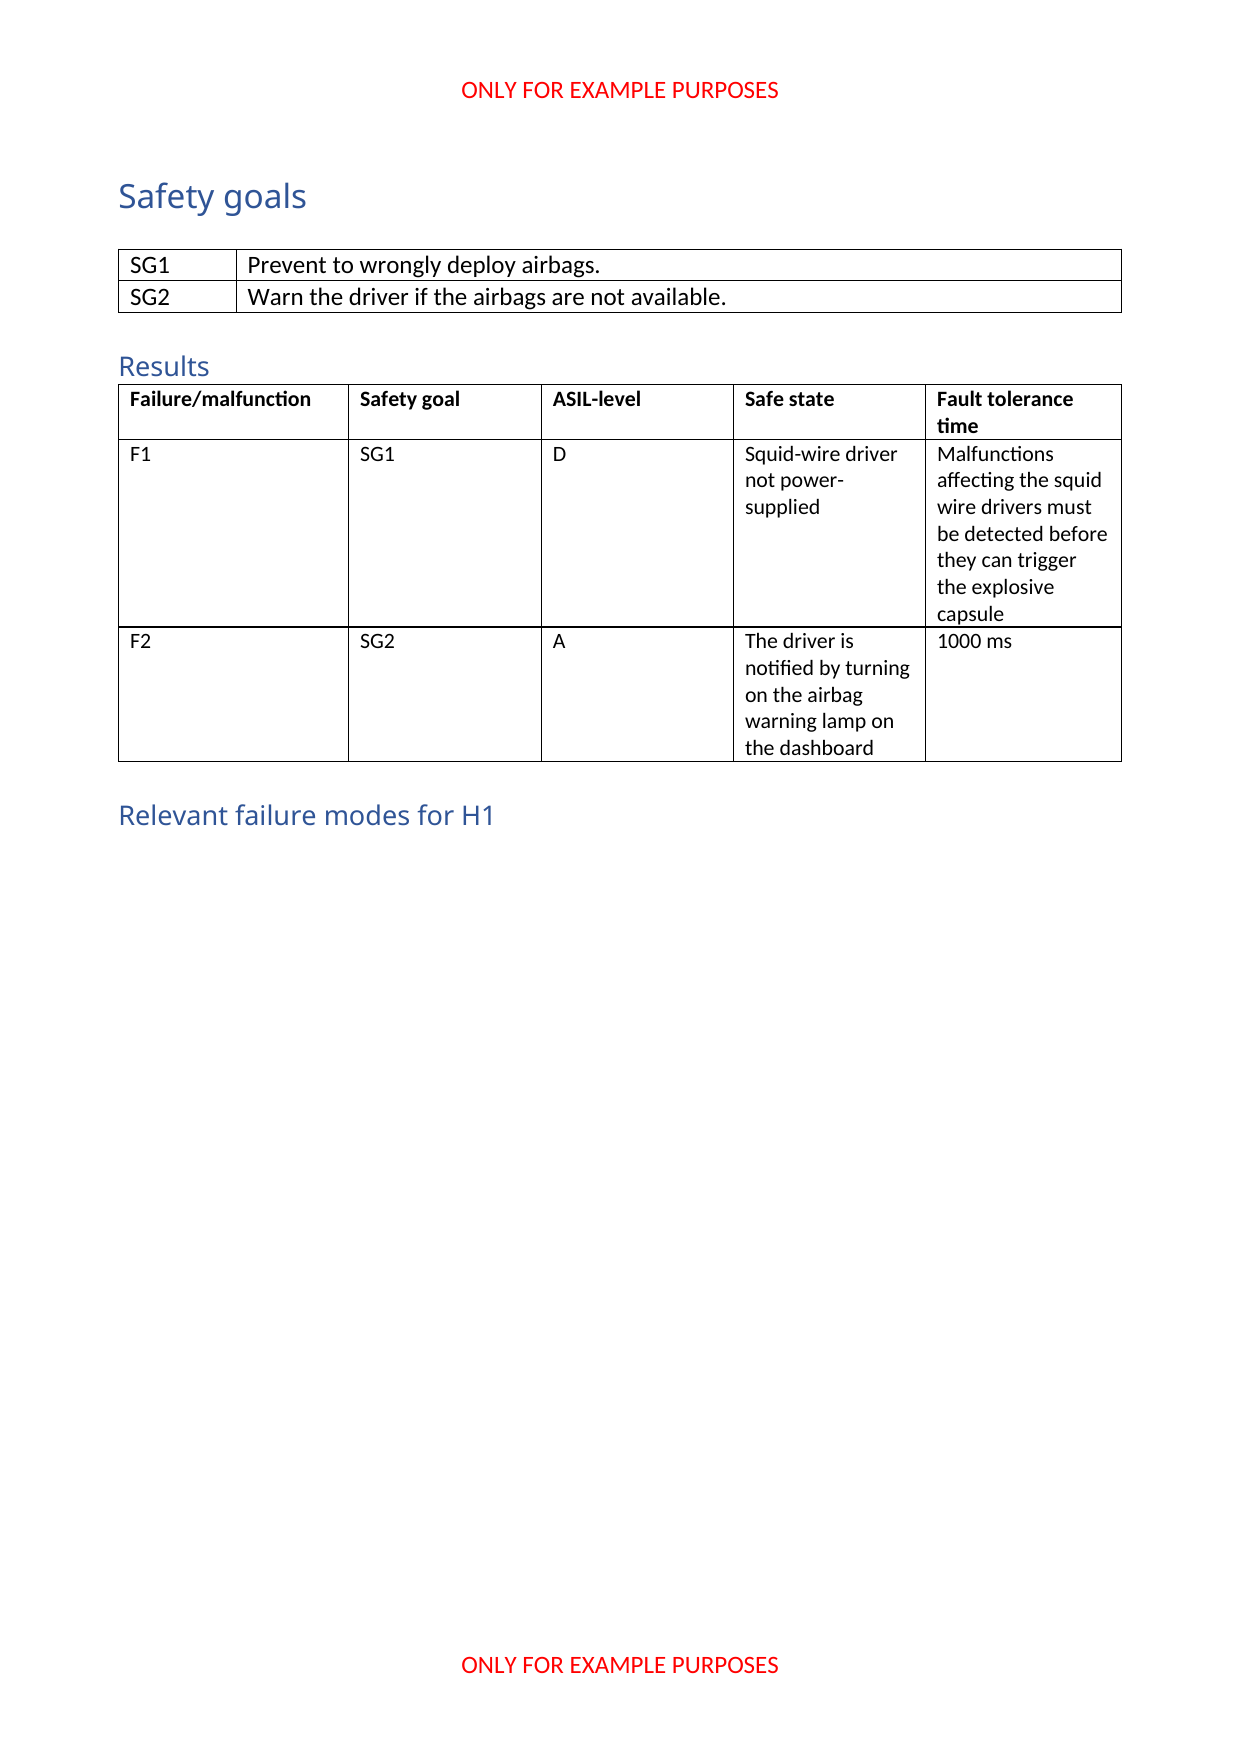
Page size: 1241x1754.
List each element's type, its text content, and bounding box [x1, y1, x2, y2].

table_header Safe state [734, 385, 925, 439]
subtitle Safety goals [118, 173, 1122, 218]
table_header ASIL-level [542, 385, 733, 439]
table_cell F2 [119, 628, 348, 761]
table_cell Malfunctions affecting the squid wire drivers must be detected before they can trigger the explosive capsule [926, 440, 1121, 626]
table_cell F1 [119, 440, 348, 626]
table_header Fault tolerance time [926, 385, 1121, 439]
table_cell SG2 [349, 628, 541, 761]
table_cell Squid-wire driver not power-supplied [734, 440, 925, 626]
table_cell SG2 [119, 281, 236, 312]
table_cell 1000 ms [926, 628, 1121, 761]
table_header Safety goal [349, 385, 541, 439]
table_cell The driver is notified by turning on the airbag warning lamp on the dashboard [734, 628, 925, 761]
table_cell A [542, 628, 733, 761]
table_cell Warn the driver if the airbags are not available. [237, 281, 1121, 312]
table_cell D [542, 440, 733, 626]
subtitle Results [118, 347, 1122, 384]
subtitle Relevant failure modes for H1 [118, 796, 1122, 833]
table_header Prevent to wrongly deploy airbags. [237, 250, 1121, 280]
table_cell SG1 [349, 440, 541, 626]
table_header Failure/malfunction [119, 385, 348, 439]
table_header SG1 [119, 250, 236, 280]
